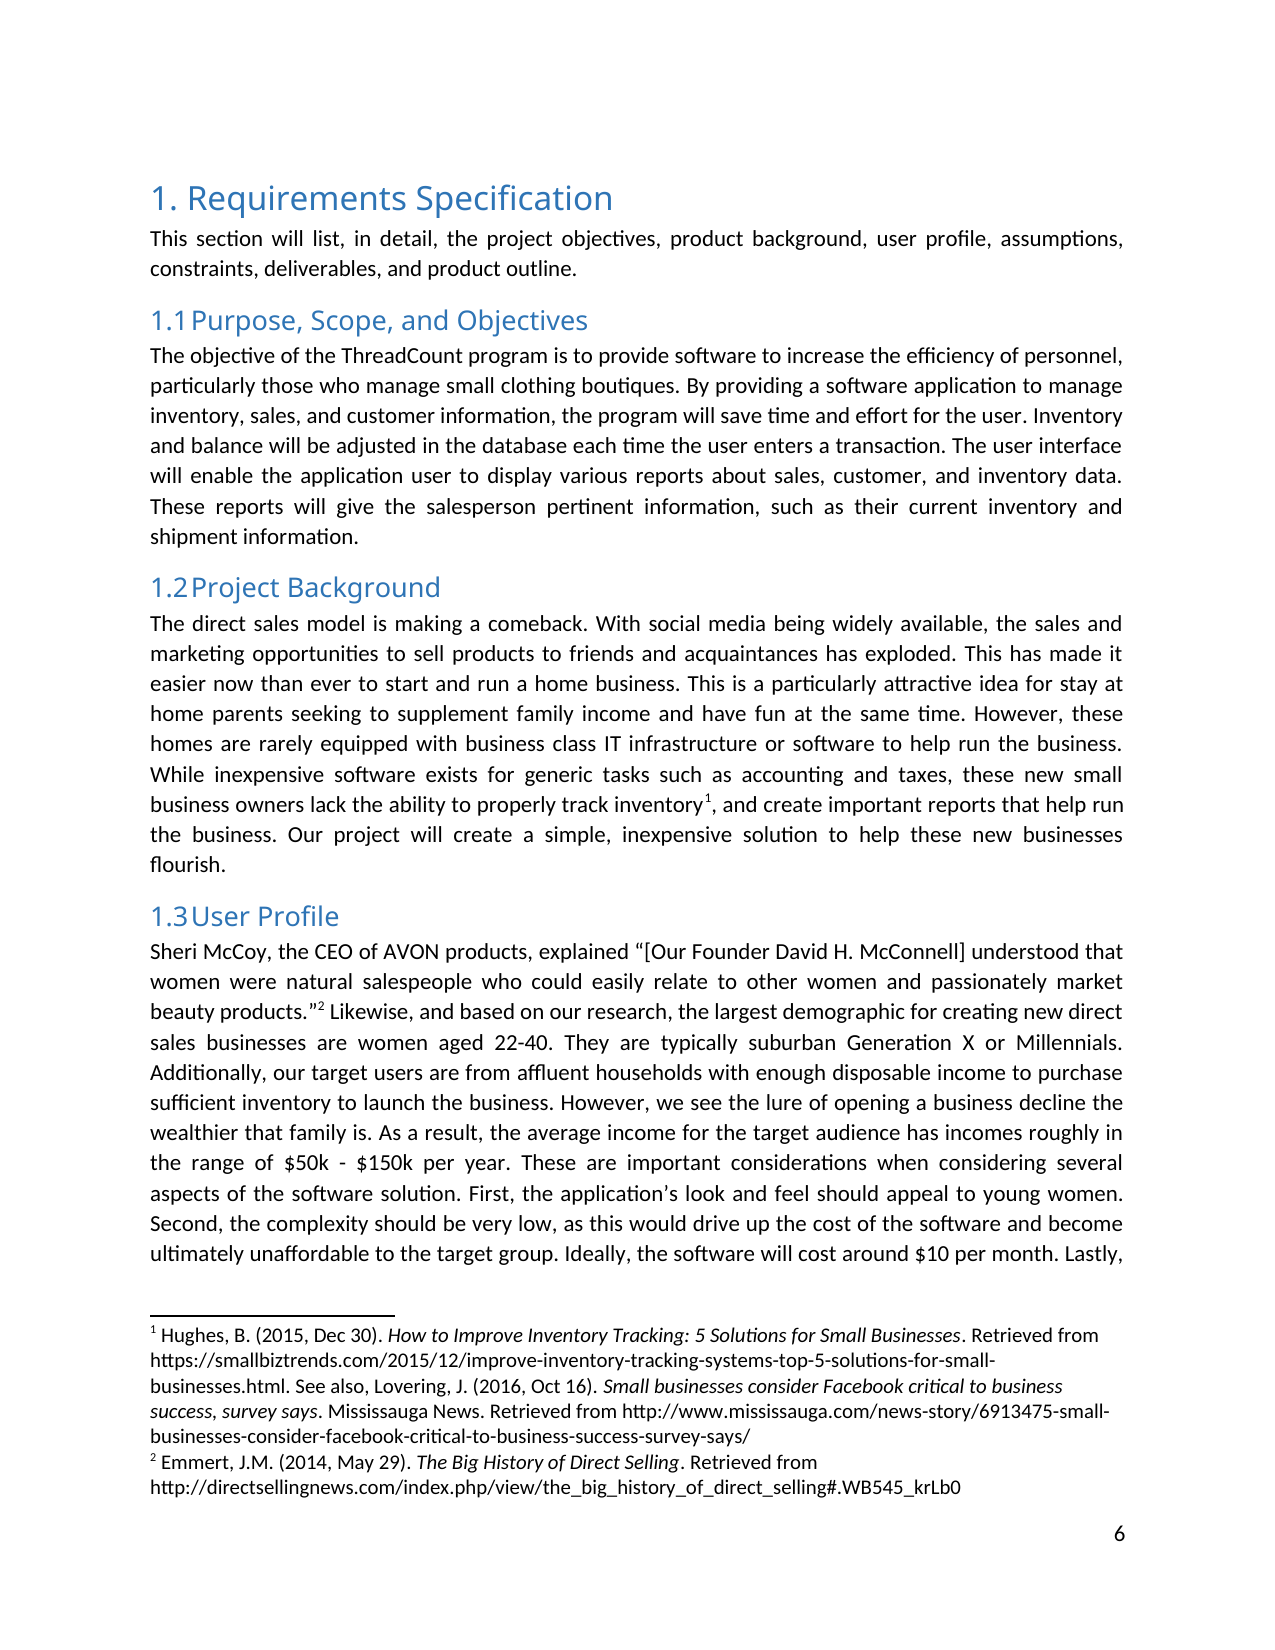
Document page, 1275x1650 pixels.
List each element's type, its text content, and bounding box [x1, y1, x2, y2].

text This section will list, in detail, the project objectives, product background, user profile, assumptions, constraints, deliverables, and product outline. [150, 224, 1125, 282]
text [150, 937, 1125, 1267]
subtitle Purpose, Scope, and Objectives [150, 301, 1125, 338]
subtitle 1. Requirements Specification [150, 175, 1125, 220]
text The objective of the ThreadCount program is to provide software to increase the efficiency of personnel, particularly those who manage small clothing boutiques. By providing a software application to manage inventory, sales, and customer information, the program will save time and effort for the user. Inventory and balance will be adjusted in the database each time the user enters a transaction. The user interface will enable the application user to display various reports about sales, customer, and inventory data. These reports will give the salesperson pertinent information, such as their current inventory and shipment information. [150, 341, 1125, 550]
subtitle User Profile [150, 897, 1125, 934]
text The direct sales model is making a comeback. With social media being widely available, the sales and marketing opportunities to sell products to friends and acquaintances has exploded. This has made it easier now than ever to start and run a home business. This is a particularly attractive idea for stay at home parents seeking to supplement family income and have fun at the same time. However, these homes are rarely equipped with business class IT infrastructure or software to help run the business. While inexpensive software exists for generic tasks such as accounting and taxes, these new small business owners lack the ability to properly track inventory, and create important reports that help run the business. Our project will create a simple, inexpensive solution to help these new businesses flourish. [150, 609, 1125, 878]
subtitle Project Background [150, 569, 1125, 606]
